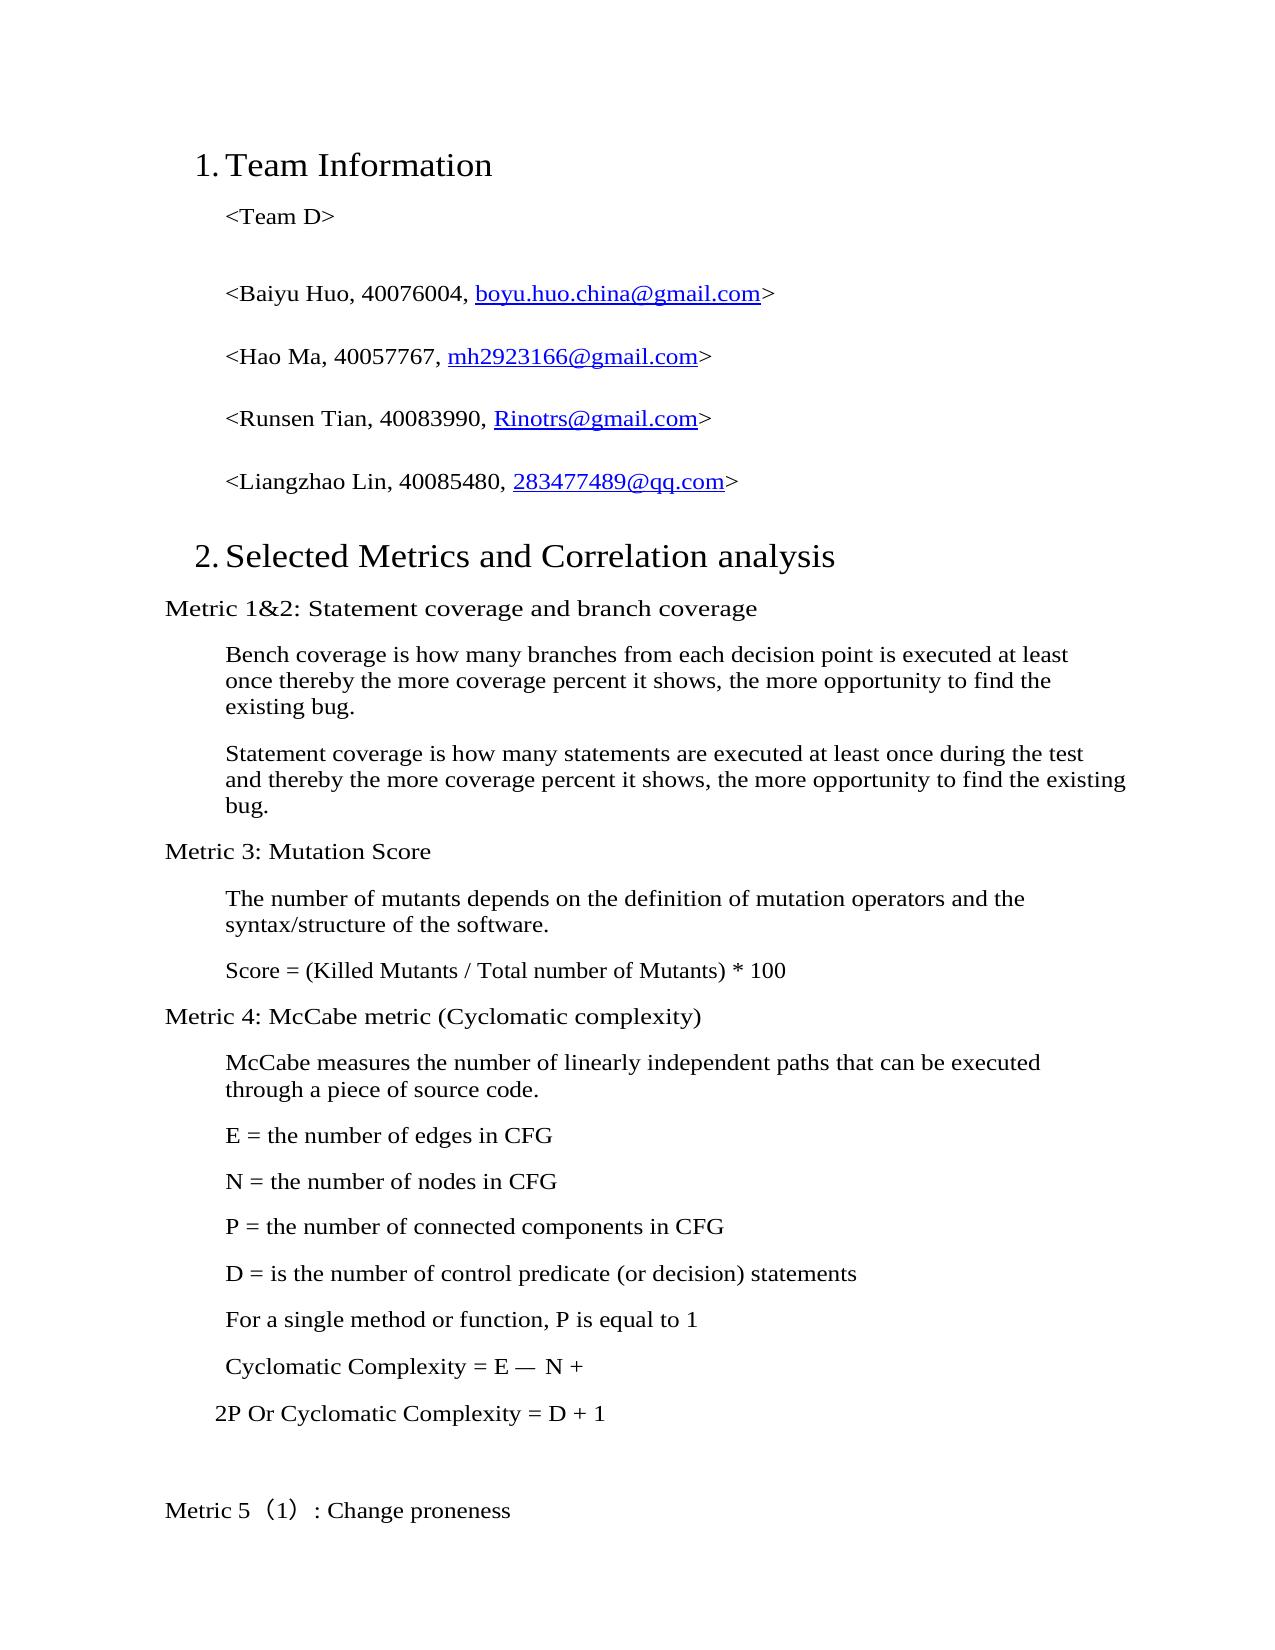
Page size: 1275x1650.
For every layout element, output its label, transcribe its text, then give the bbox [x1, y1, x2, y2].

text <Liangzhao Lin, 40085480, 283477489@qq.com> [225, 468, 1152, 494]
text Score = (Killed Mutants / Total number of Mutants) * 100 [225, 957, 1152, 983]
text Bench coverage is how many branches from each decision point is executed at least once thereby the more coverage percent it shows, the more opportunity to find the existing bug. [225, 641, 1113, 720]
text Metric 3: Mutation Score [164, 838, 1152, 865]
text <Runsen Tian, 40083990, Rinotrs@gmail.com> [225, 406, 1152, 432]
text E = the number of edges in CFG N = the number of nodes in CFG [225, 1122, 570, 1194]
text <Team D> [225, 203, 1152, 229]
text Statement coverage is how many statements are executed at least once during the test and thereby the more coverage percent it shows, the more opportunity to find the existing bug. [225, 739, 1129, 819]
text Cyclomatic Complexity = E – N + 2P Or Cyclomatic Complexity = D + 1 [214, 1353, 606, 1426]
text McCabe measures the number of linearly independent paths that can be executed through a piece of source code. [225, 1049, 1113, 1102]
text The number of mutants depends on the definition of mutation operators and the syntax/structure of the software. [225, 884, 1152, 937]
text <Baiyu Huo, 40076004, boyu.huo.china@gmail.com> [225, 281, 1152, 307]
text Metric 4: McCabe metric (Cyclomatic complexity) [164, 1003, 1152, 1029]
text Metric 1&2: Statement coverage and branch coverage [164, 594, 1152, 621]
subtitle Team Information [194, 145, 1152, 183]
text P = the number of connected components in CFG [225, 1214, 1152, 1240]
subtitle Metric 5（1）: Change proneness [164, 1494, 1152, 1525]
subtitle Selected Metrics and Correlation analysis [194, 536, 1152, 575]
text <Hao Ma, 40057767, mh2923166@gmail.com> [225, 343, 1152, 369]
text D = is the number of control predicate (or decision) statements For a single method or function, P is equal to 1 [225, 1260, 860, 1332]
